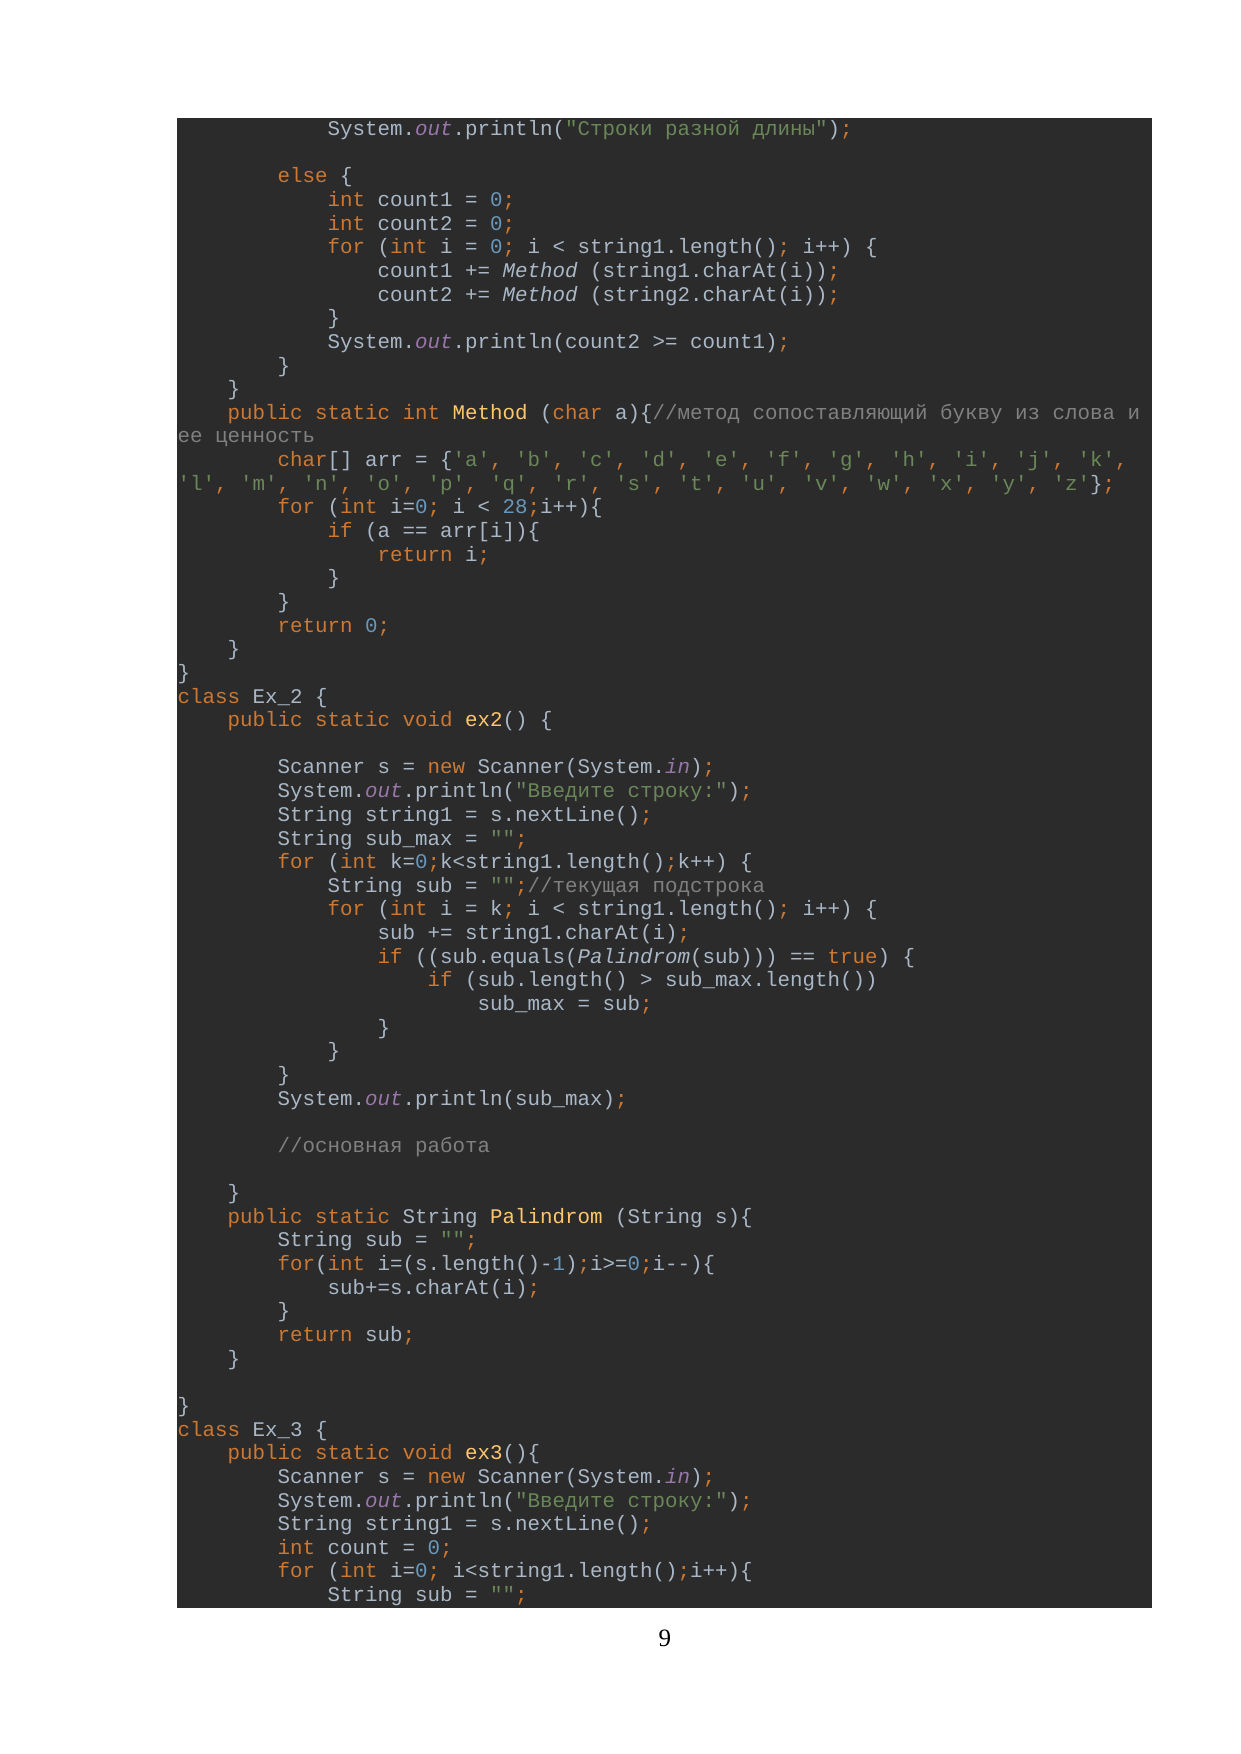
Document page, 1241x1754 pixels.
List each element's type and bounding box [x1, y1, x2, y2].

text [177, 118, 1152, 1608]
